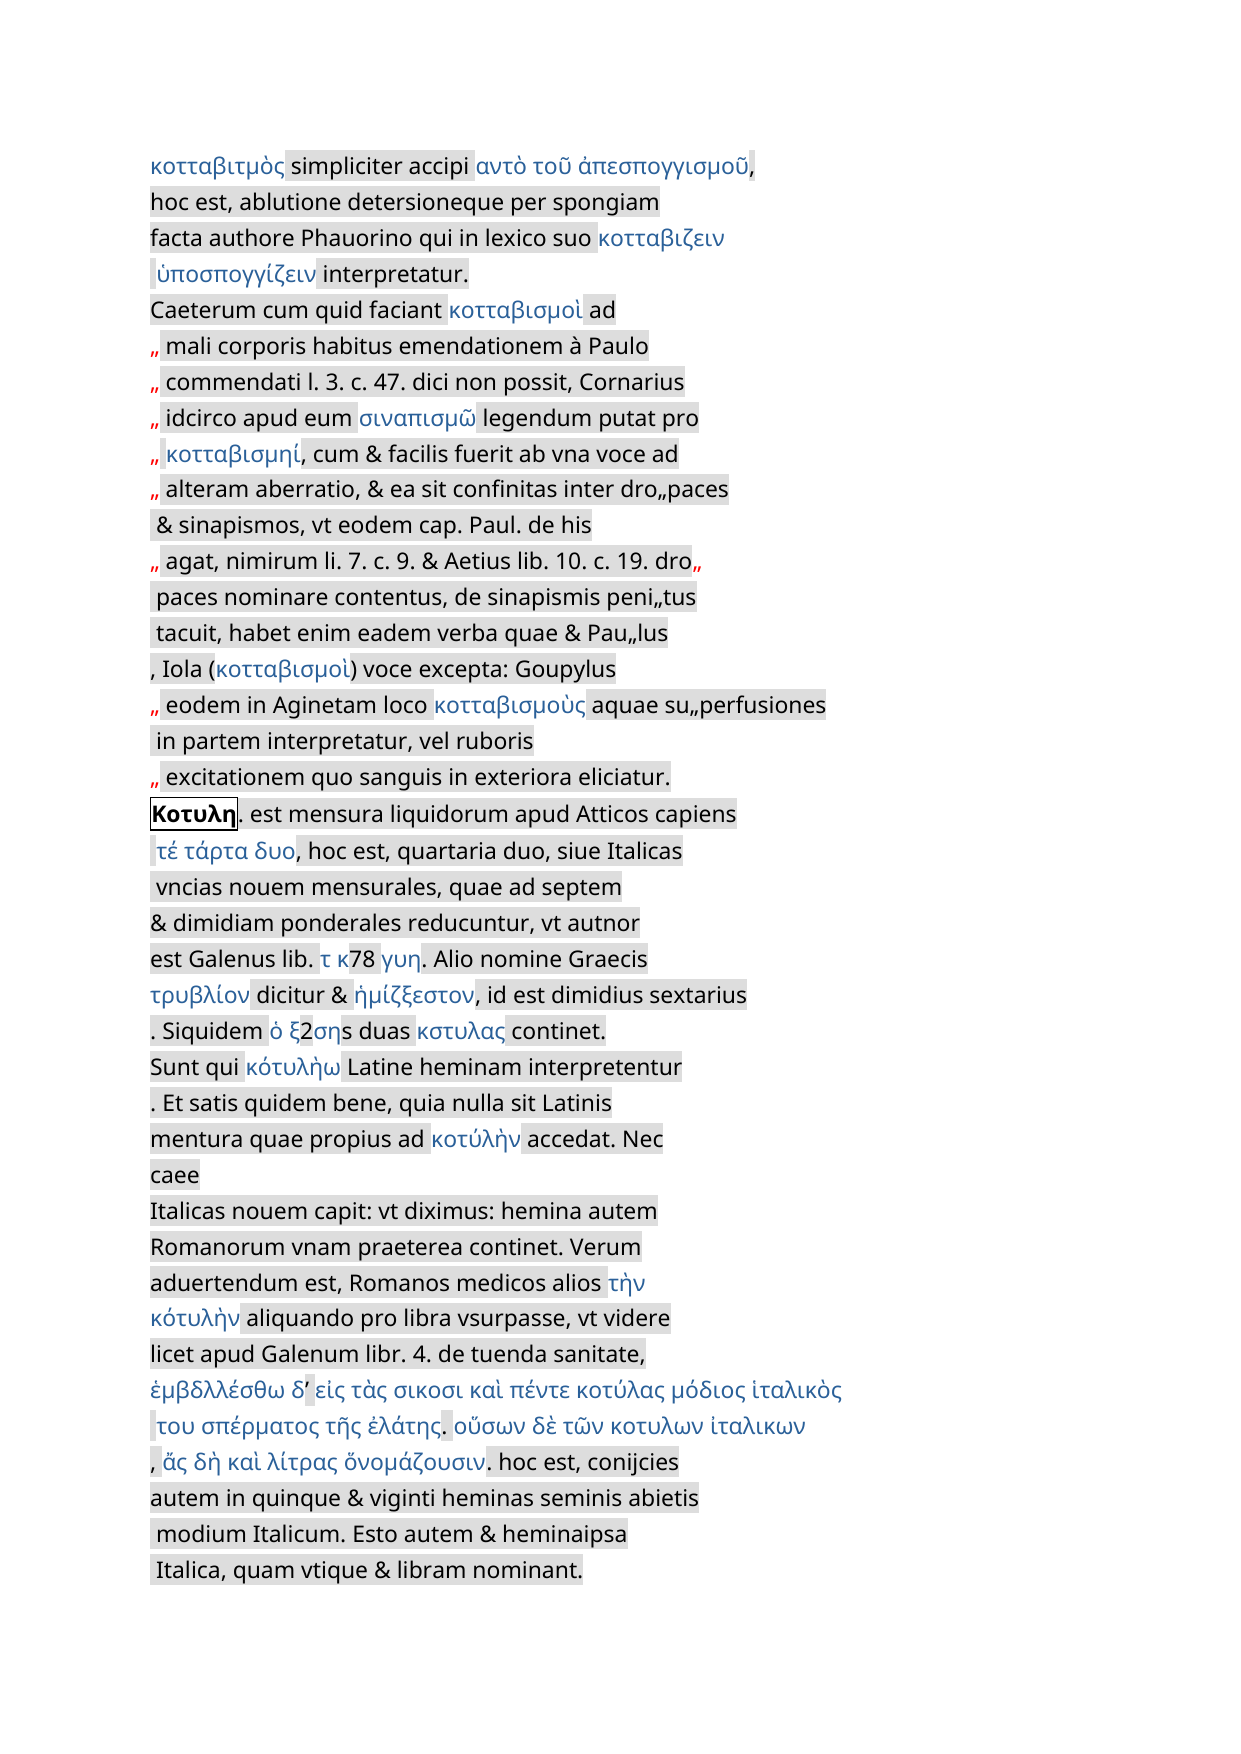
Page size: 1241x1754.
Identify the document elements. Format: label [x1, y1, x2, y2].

text [150, 150, 1090, 1585]
